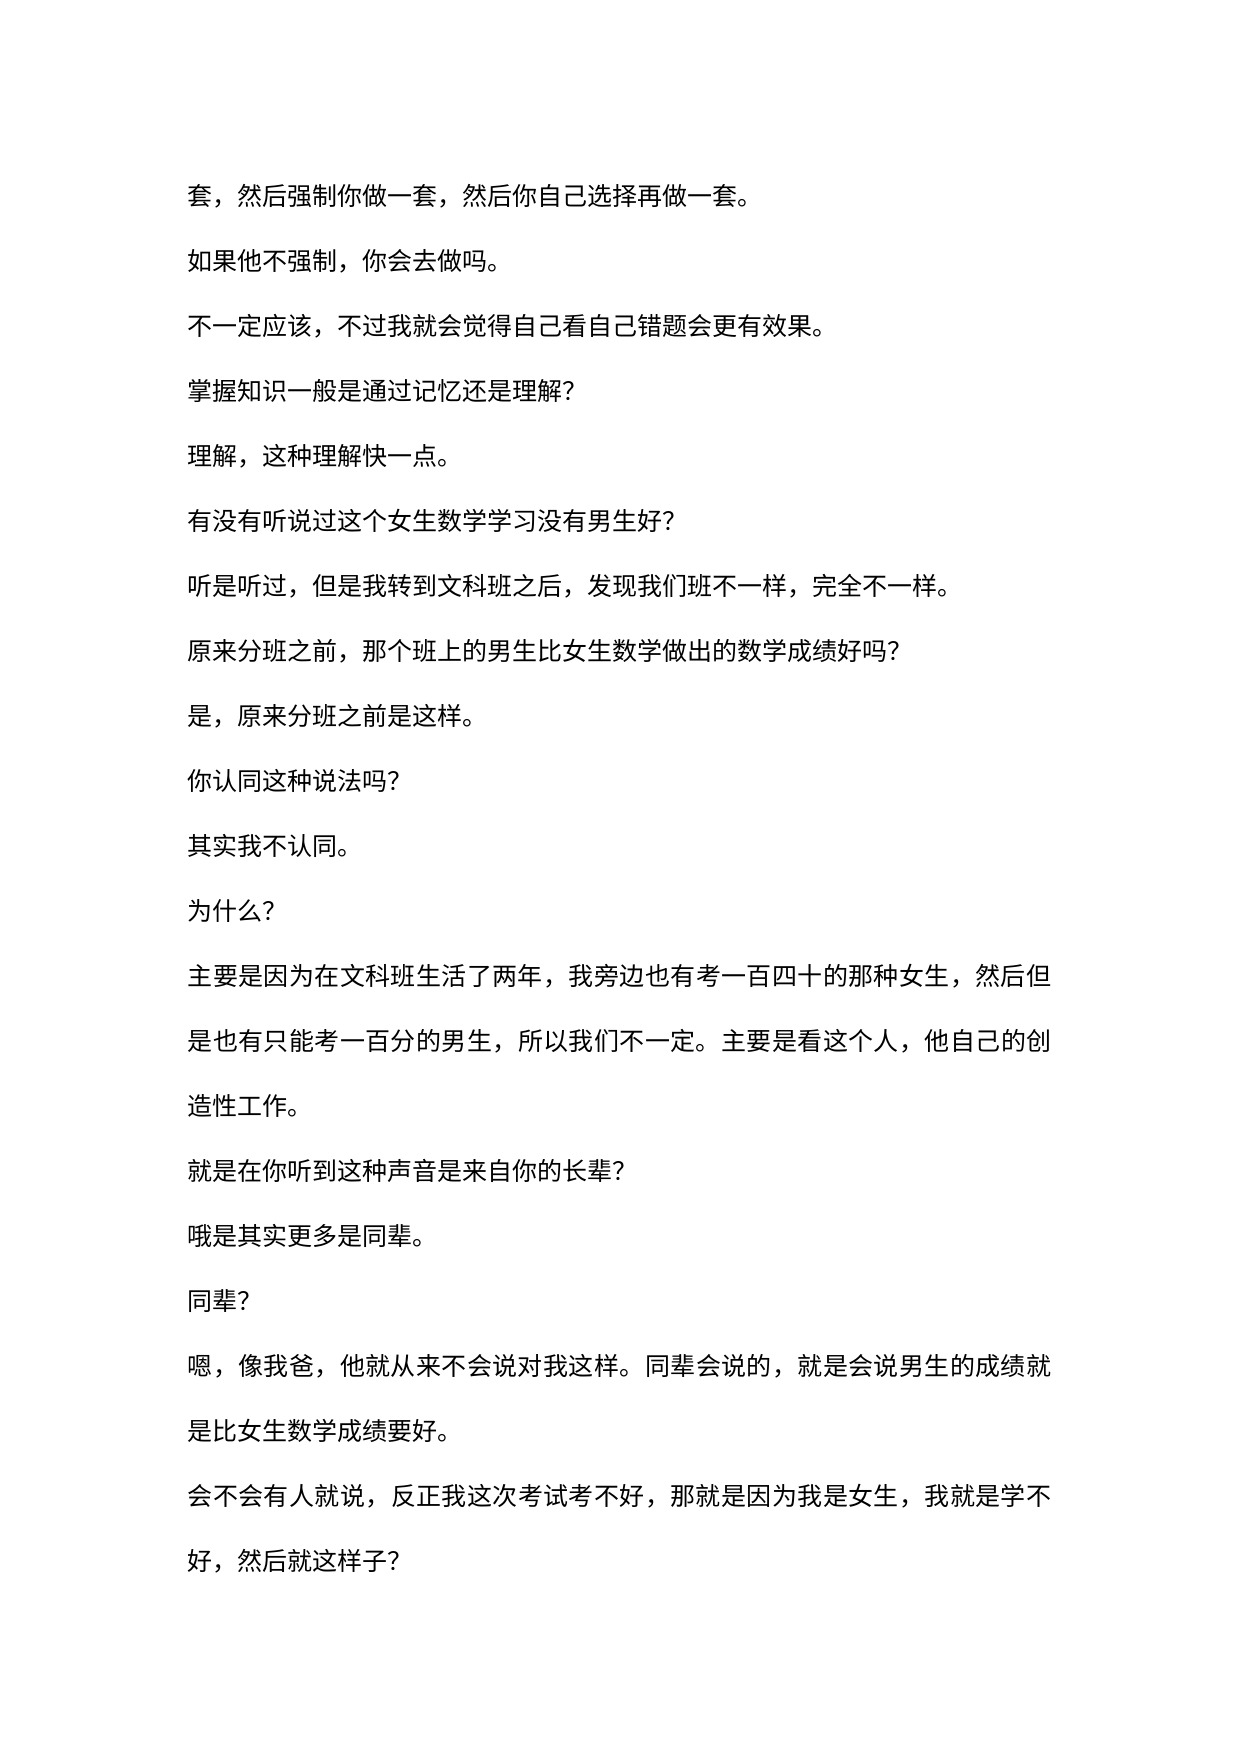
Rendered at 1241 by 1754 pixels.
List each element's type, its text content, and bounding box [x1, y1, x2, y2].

text 不一定应该，不过我就会觉得自己看自己错题会更有效果。 [187, 292, 1053, 357]
text 哦是其实更多是同辈。 [187, 1202, 1053, 1267]
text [187, 162, 1053, 227]
text 有没有听说过这个女生数学学习没有男生好？ [187, 487, 1053, 552]
text 嗯，像我爸，他就从来不会说对我这样。同辈会说的，就是会说男生的成绩就是比女生数学成绩要好。 [187, 1332, 1053, 1462]
text 你认同这种说法吗？ [187, 747, 1053, 812]
text 主要是因为在文科班生活了两年，我旁边也有考一百四十的那种女生，然后但是也有只能考一百分的男生，所以我们不一定。主要是看这个人，他自己的创造性工作。 [187, 942, 1053, 1137]
text 同辈？ [187, 1267, 1053, 1332]
text 是，原来分班之前是这样。 [187, 682, 1053, 747]
text 原来分班之前，那个班上的男生比女生数学做出的数学成绩好吗？ [187, 617, 1053, 682]
text 其实我不认同。 [187, 812, 1053, 877]
text 理解，这种理解快一点。 [187, 422, 1053, 487]
text 就是在你听到这种声音是来自你的长辈？ [187, 1137, 1053, 1202]
text 听是听过，但是我转到文科班之后，发现我们班不一样，完全不一样。 [187, 552, 1053, 617]
text 会不会有人就说，反正我这次考试考不好，那就是因为我是女生，我就是学不好，然后就这样子？ [187, 1462, 1053, 1592]
text 如果他不强制，你会去做吗。 [187, 227, 1053, 292]
text 掌握知识一般是通过记忆还是理解？ [187, 357, 1053, 422]
text 为什么？ [187, 877, 1053, 942]
